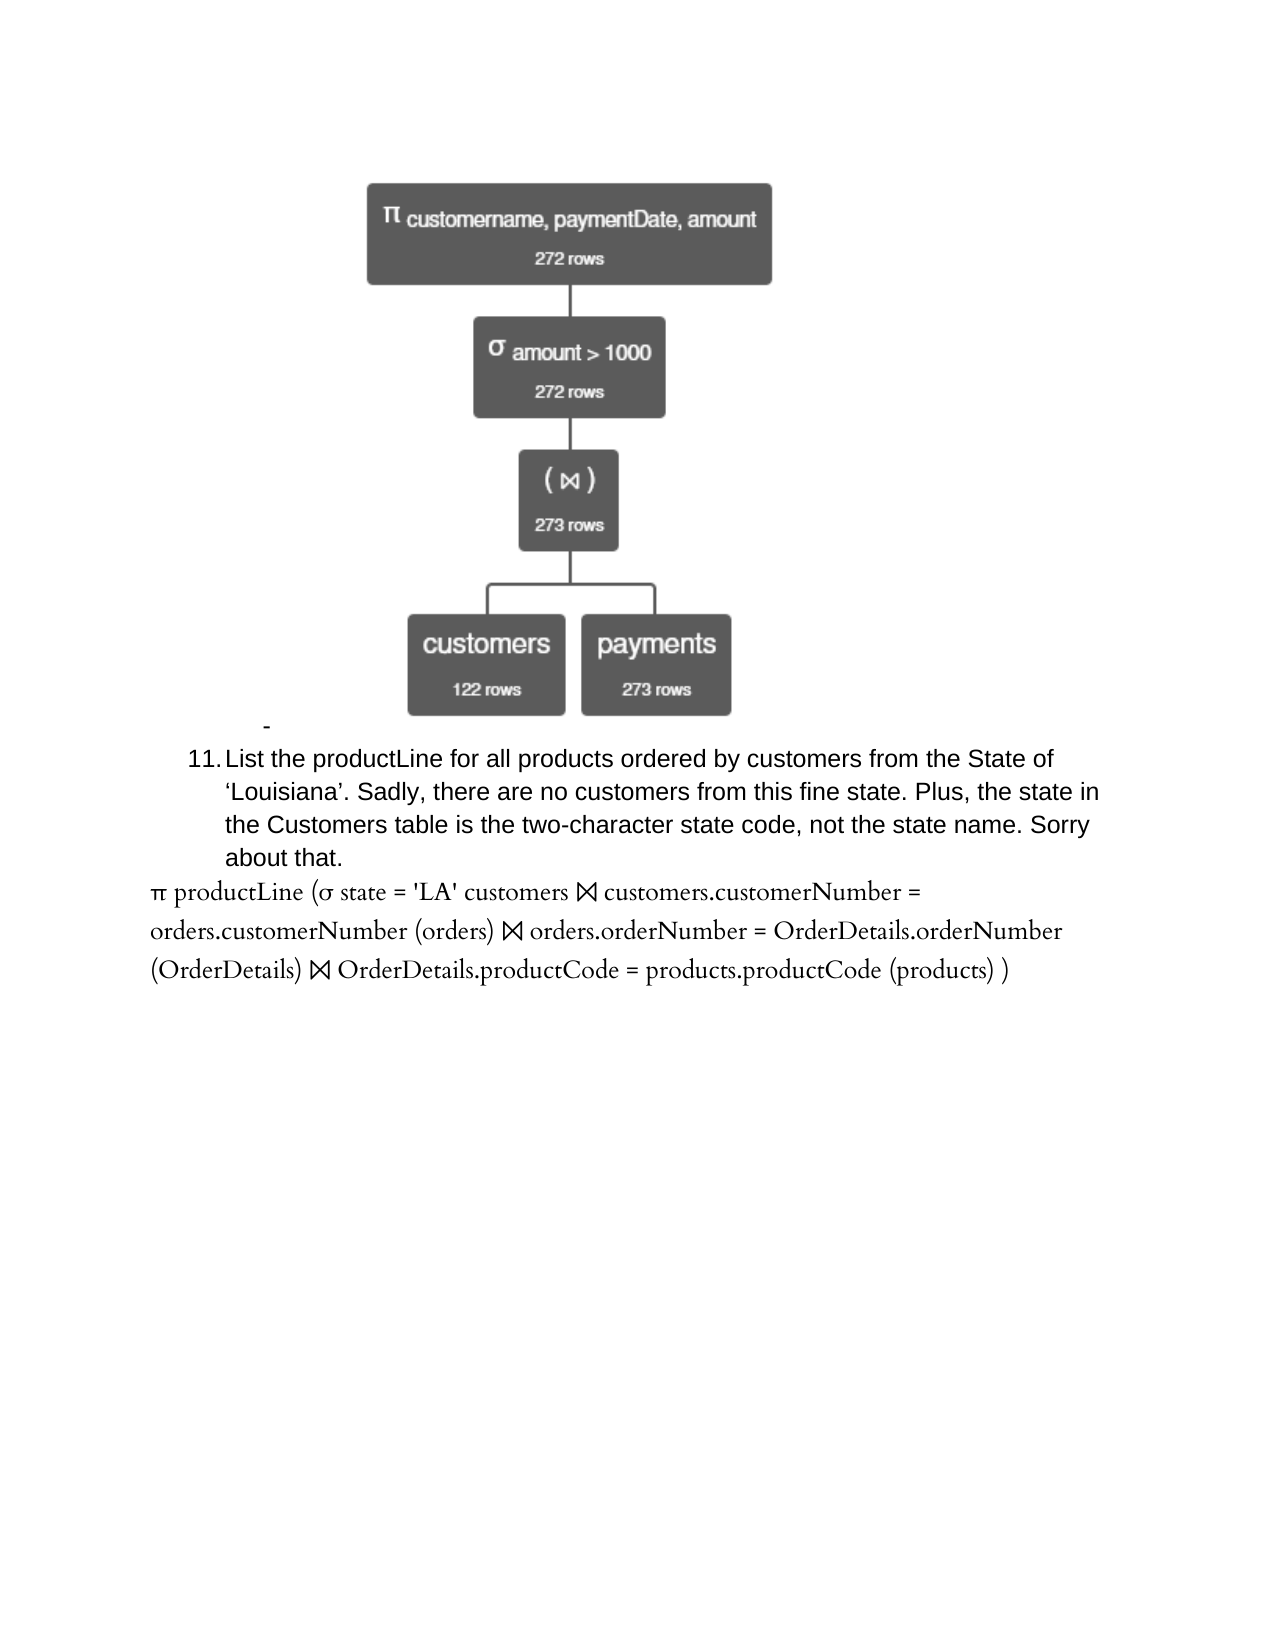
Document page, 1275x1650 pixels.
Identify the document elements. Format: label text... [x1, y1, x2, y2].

picture [300, 150, 849, 735]
list List the productLine for all products ordered by customers from the State of ‘Louisiana’. Sadly, there are no customers from this fine state. Plus, the state in the Customers table is the two-character state code, not the state name. Sorry about that. [187, 744, 1125, 872]
text π productLine (σ state = 'LA' customers ⨝ customers.customerNumber = orders.customerNumber (orders) ⨝ orders.orderNumber = OrderDetails.orderNumber (OrderDetails) ⨝ OrderDetails.productCode = products.productCode (products) ) [150, 876, 1125, 988]
